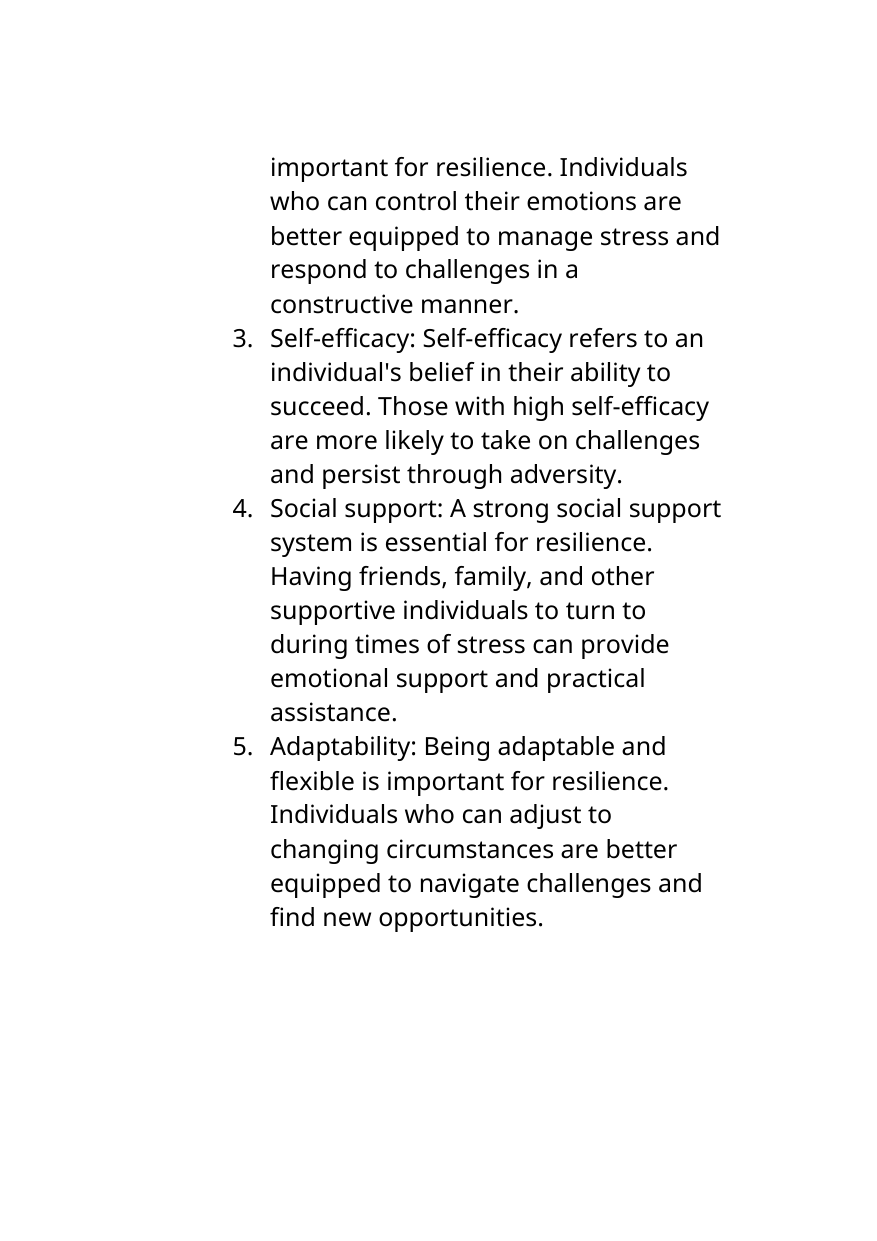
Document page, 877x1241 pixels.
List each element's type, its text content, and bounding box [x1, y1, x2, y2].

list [232, 150, 727, 320]
list Social support: A strong social support system is essential for resilience. Having friends, family, and other supportive individuals to turn to during times of stress can provide emotional support and practical assistance. [232, 491, 727, 729]
list Self-efficacy: Self-efficacy refers to an individual's belief in their ability to succeed. Those with high self-efficacy are more likely to take on challenges and persist through adversity. [232, 320, 727, 491]
list Adaptability: Being adaptable and flexible is important for resilience. Individuals who can adjust to changing circumstances are better equipped to navigate challenges and find new opportunities. [232, 729, 727, 933]
